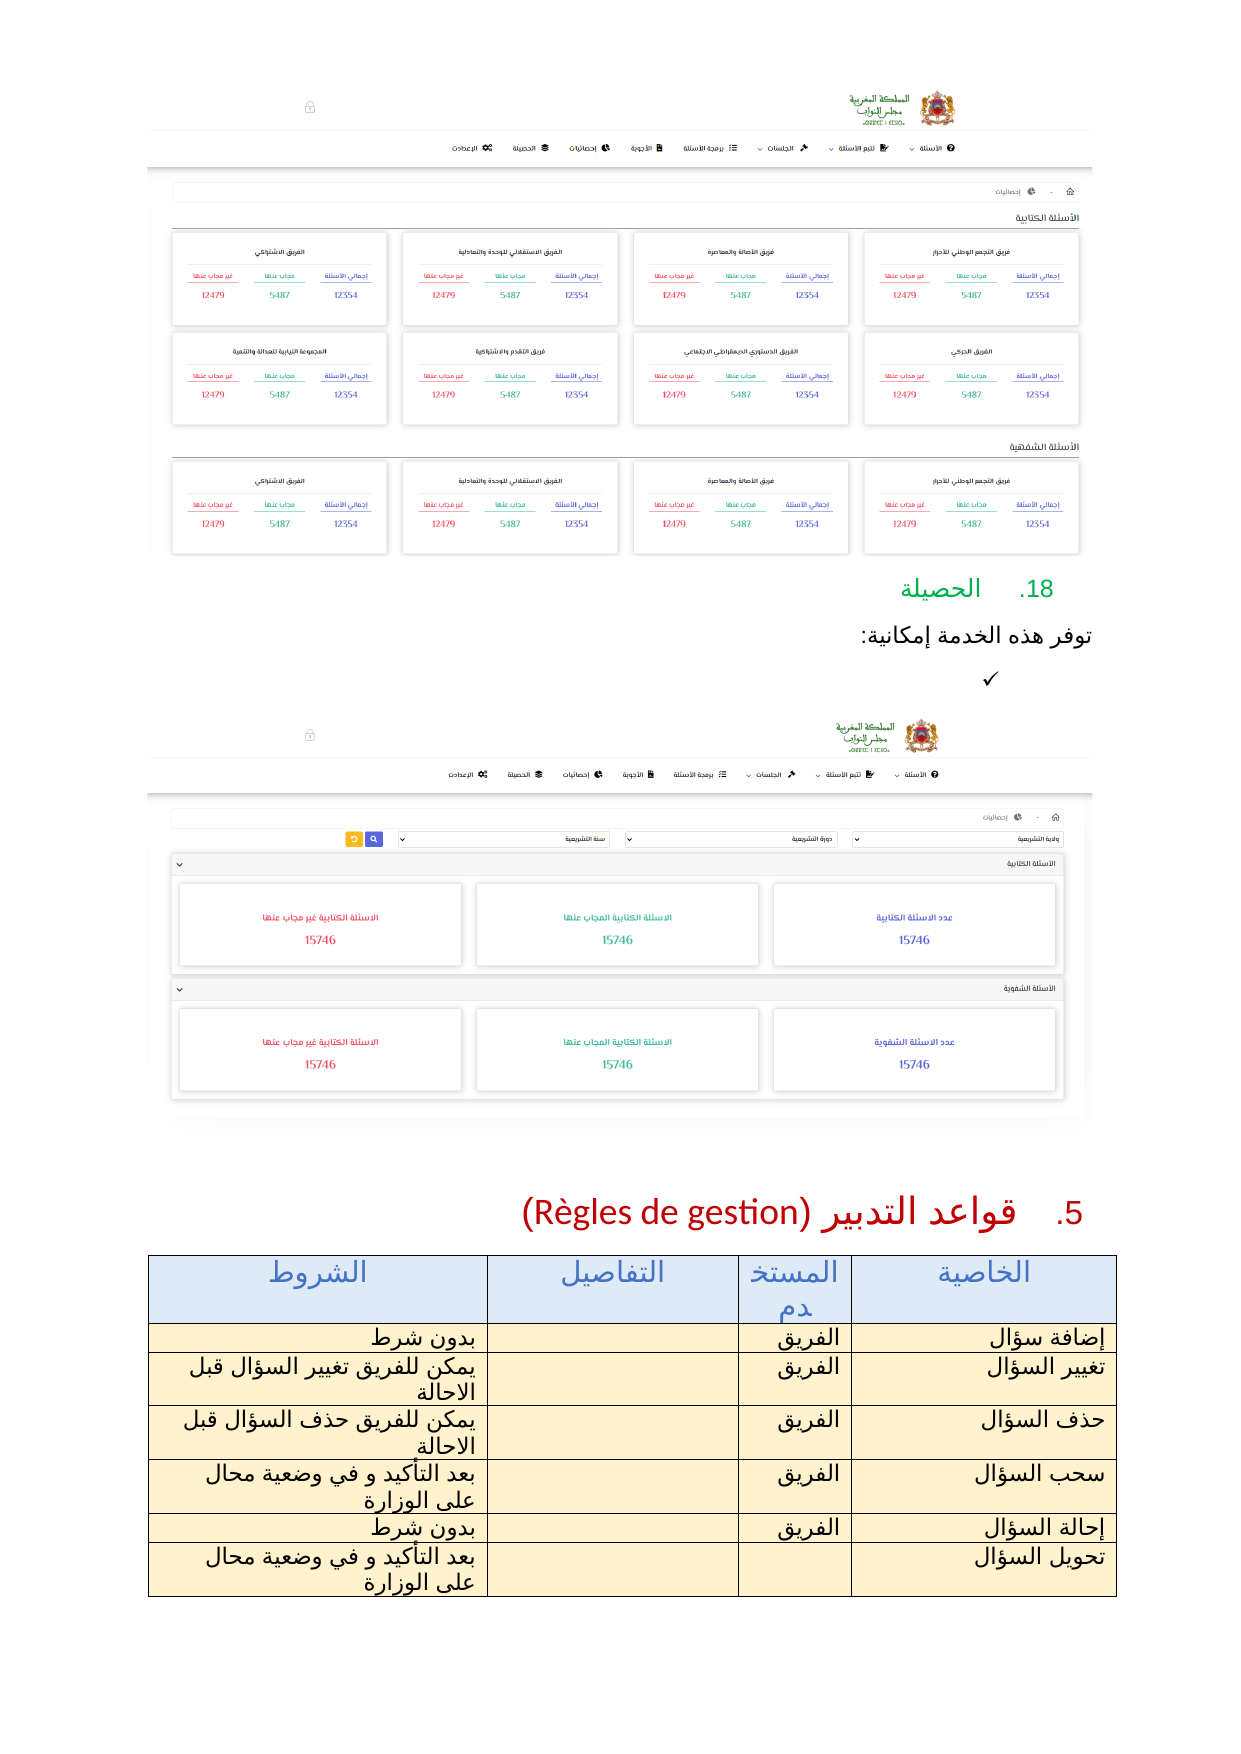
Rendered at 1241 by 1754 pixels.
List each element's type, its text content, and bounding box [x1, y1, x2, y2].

table_cell [739, 1543, 851, 1596]
list قواعد التدبير (Règles de gestion) [148, 1188, 1055, 1234]
list الحصيلة [148, 574, 1019, 603]
picture [147, 88, 1093, 556]
table_cell يمكن للفريق تغيير السؤال قبل الاحالة [149, 1353, 487, 1405]
table_cell [488, 1353, 738, 1405]
table_cell [488, 1514, 738, 1542]
table_cell بدون شرط [149, 1514, 487, 1542]
table_cell الفريق [739, 1406, 851, 1459]
table_cell بعد التأكيد و في وضعية محال على الوزارة [149, 1543, 487, 1596]
table_cell [488, 1543, 738, 1596]
table_cell تحويل السؤال [852, 1543, 1116, 1596]
table_cell الفريق [739, 1514, 851, 1542]
table_header الخاصية [852, 1256, 1116, 1323]
table_cell الفريق [739, 1460, 851, 1513]
table_cell حذف السؤال [852, 1406, 1116, 1459]
table_cell بعد التأكيد و في وضعية محال على الوزارة [149, 1460, 487, 1513]
table_cell [488, 1324, 738, 1352]
table_cell تغيير السؤال [852, 1353, 1116, 1405]
table_cell إحالة السؤال [852, 1514, 1116, 1542]
picture [147, 713, 1093, 1170]
table_cell يمكن للفريق حذف السؤال قبل الاحالة [149, 1406, 487, 1459]
table_header المستخدم [739, 1256, 851, 1323]
table_cell سحب السؤال [852, 1460, 1116, 1513]
table_cell الفريق [739, 1353, 851, 1405]
table_header الشروط [149, 1256, 487, 1323]
text توفر هذه الخدمة إمكانية: [148, 622, 1093, 648]
table_header التفاصيل [488, 1256, 738, 1323]
table_cell [488, 1406, 738, 1459]
table_cell الفريق [739, 1324, 851, 1352]
table_cell [488, 1460, 738, 1513]
table_cell بدون شرط [149, 1324, 487, 1352]
table_cell إضافة سؤال [852, 1324, 1116, 1352]
